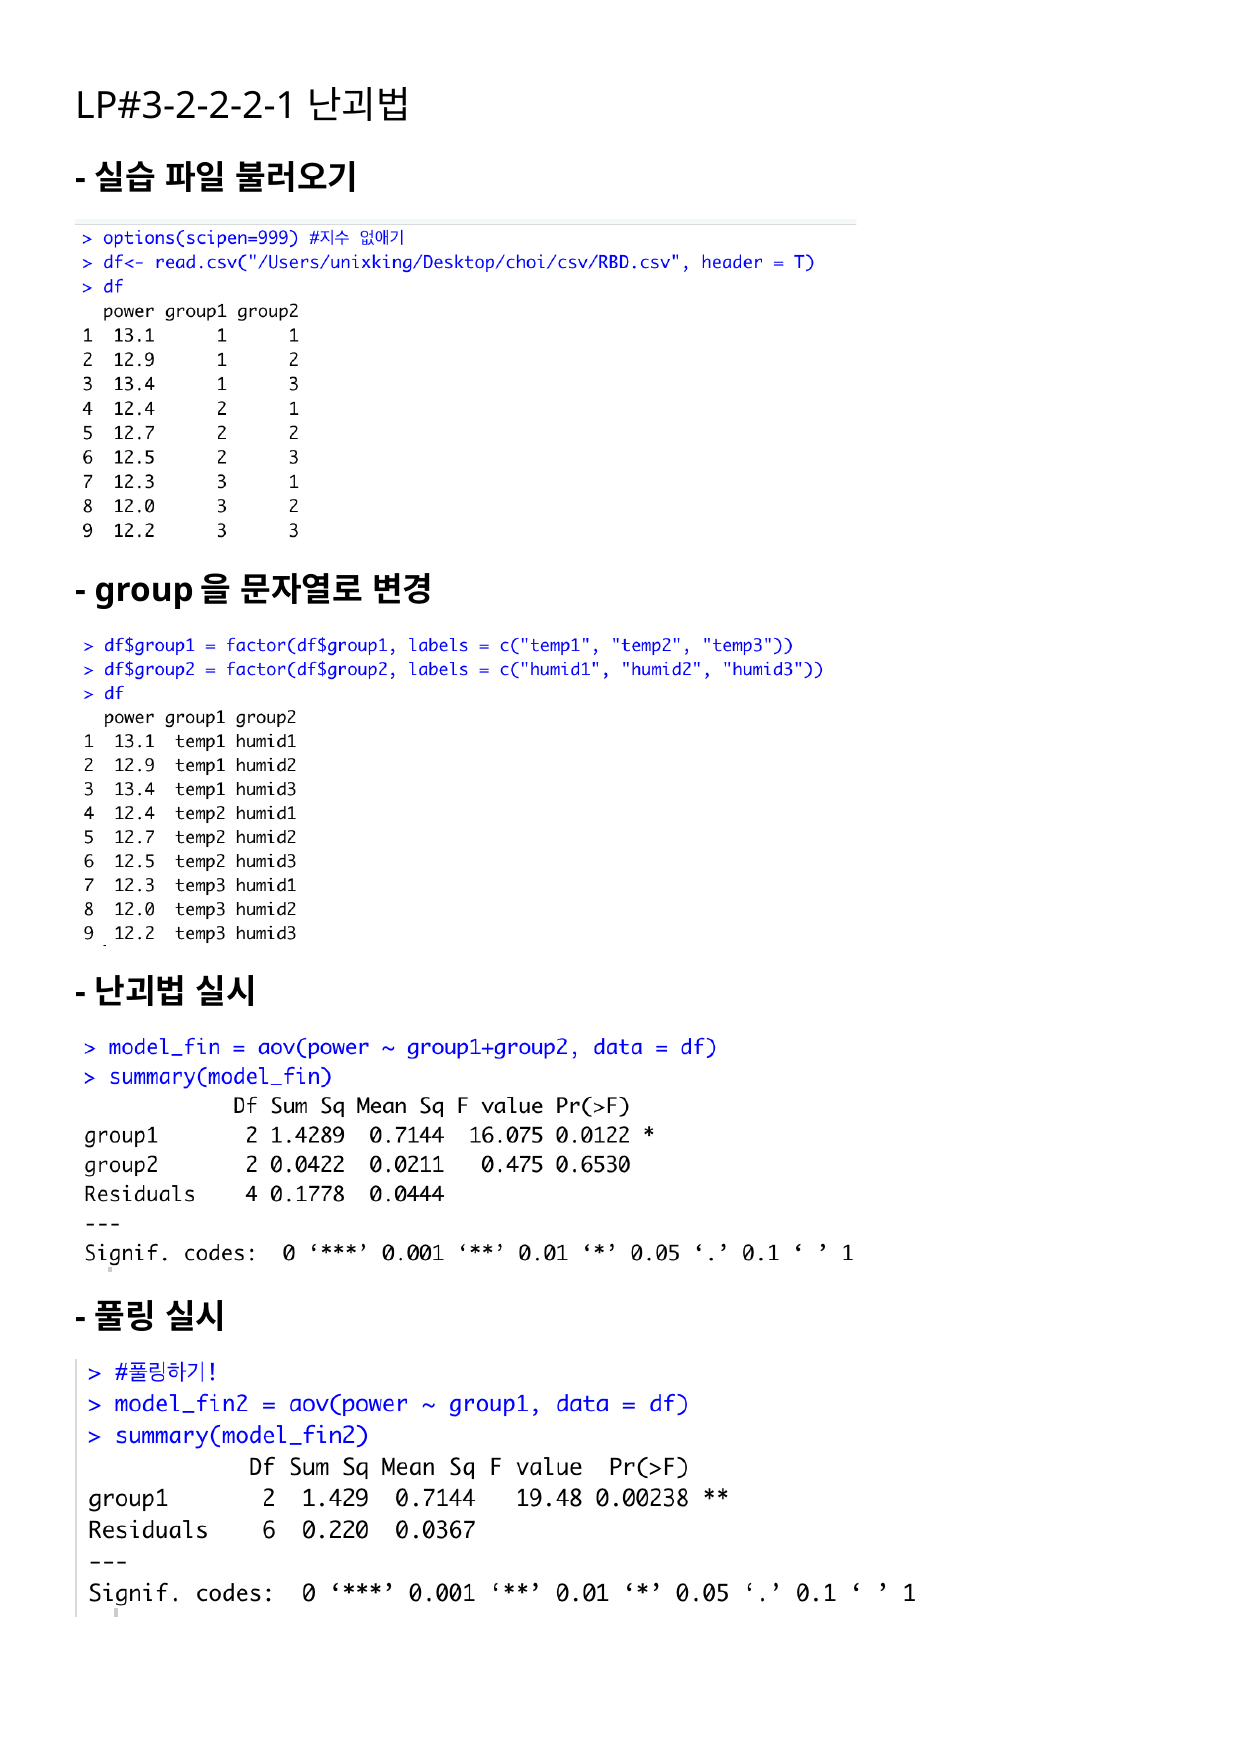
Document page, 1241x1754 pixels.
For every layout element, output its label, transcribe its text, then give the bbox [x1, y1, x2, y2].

text - 실습 파일 불러오기 [75, 150, 1165, 199]
text LP#3-2-2-2-1 난괴법 [75, 75, 1165, 129]
picture [75, 219, 857, 545]
picture [75, 632, 904, 946]
text - 난괴법 실시 [75, 965, 1165, 1013]
picture [75, 1033, 920, 1272]
text - 풀링 실시 [75, 1290, 1165, 1339]
picture [75, 1359, 965, 1617]
text - group을 문자열로 변경 [75, 563, 1165, 612]
